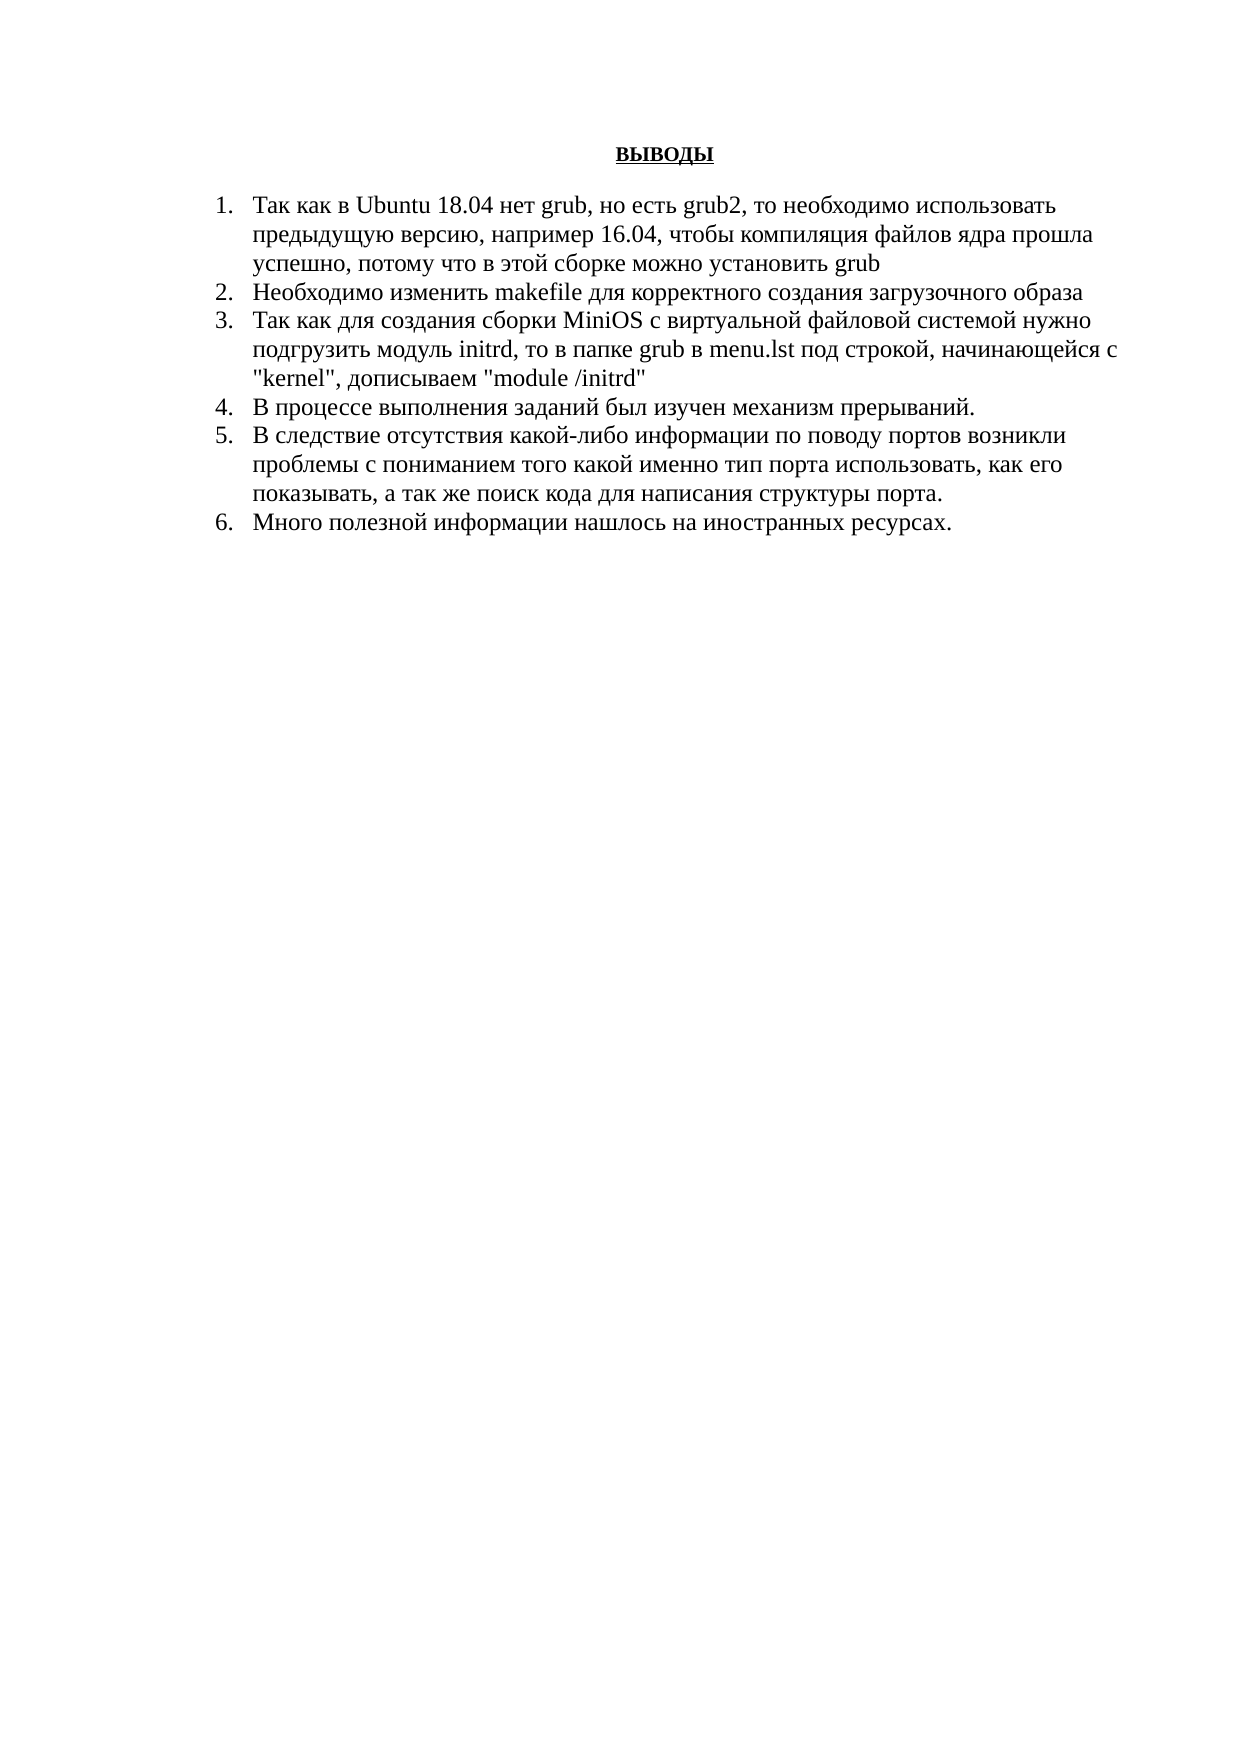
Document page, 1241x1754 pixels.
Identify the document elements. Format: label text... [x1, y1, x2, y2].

list В процессе выполнения заданий был изучен механизм прерываний. [215, 392, 1152, 420]
list Необходимо изменить makefile для корректного создания загрузочного образа [215, 277, 1152, 305]
list В следствие отсутствия какой-либо информации по поводу портов возникли проблемы с пониманием того какой именно тип порта использовать, как его показывать, а так же поиск кода для написания структуры порта. [215, 420, 1152, 507]
list Так как в Ubuntu 18.04 нет grub, но есть grub2, то необходимо использовать предыдущую версию, например 16.04, чтобы компиляция файлов ядра прошла успешно, потому что в этой сборке можно установить grub [215, 190, 1152, 277]
text ВЫВОДЫ [177, 142, 1152, 166]
list Много полезной информации нашлось на иностранных ресурсах. [215, 507, 1152, 535]
list Так как для создания сборки MiniOS с виртуальной файловой системой нужно подгрузить модуль initrd, то в папке grub в menu.lst под строкой, начинающейся с "kernel", дописываем "module /initrd" [215, 305, 1152, 392]
